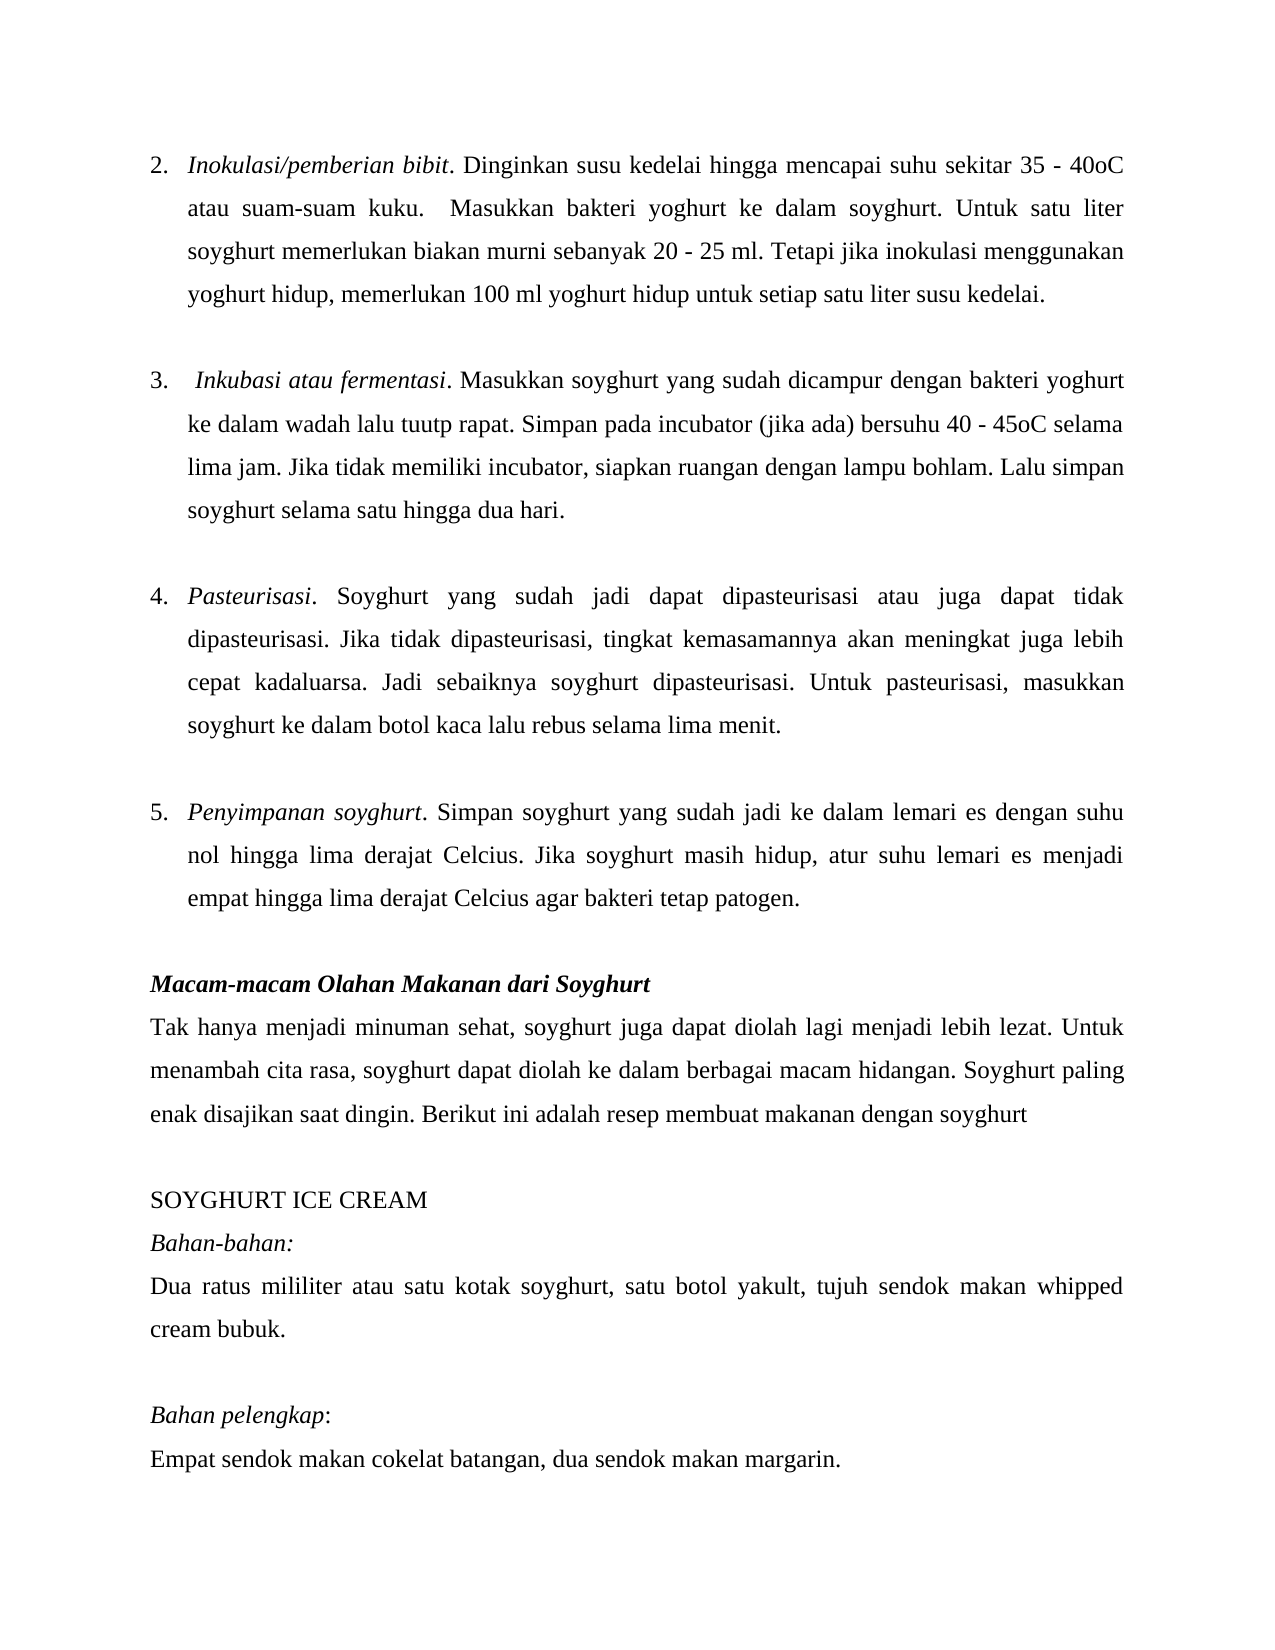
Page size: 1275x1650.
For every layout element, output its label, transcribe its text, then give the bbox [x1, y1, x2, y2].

text Tak hanya menjadi minuman sehat, soyghurt juga dapat diolah lagi menjadi lebih lezat. Untuk menambah cita rasa, soyghurt dapat diolah ke dalam berbagai macam hidangan. Soyghurt paling enak disajikan saat dingin. Berikut ini adalah resep membuat makanan dengan soyghurt [150, 1012, 1125, 1127]
text Bahan-bahan: [150, 1228, 1125, 1257]
text Macam-macam Olahan Makanan dari Soyghurt [150, 969, 1125, 998]
list Inkubasi atau fermentasi. Masukkan soyghurt yang sudah dicampur dengan bakteri yoghurt ke dalam wadah lalu tuutp rapat. Simpan pada incubator (jika ada) bersuhu 40 - 45oC selama lima jam. Jika tidak memiliki incubator, siapkan ruangan dengan lampu bohlam. Lalu simpan soyghurt selama satu hingga dua hari. [150, 366, 1125, 524]
text SOYGHURT ICE CREAM [150, 1185, 1125, 1214]
text Dua ratus mililiter atau satu kotak soyghurt, satu botol yakult, tujuh sendok makan whipped cream bubuk. [150, 1271, 1125, 1343]
list Pasteurisasi. Soyghurt yang sudah jadi dapat dipasteurisasi atau juga dapat tidak dipasteurisasi. Jika tidak dipasteurisasi, tingkat kemasamannya akan meningkat juga lebih cepat kadaluarsa. Jadi sebaiknya soyghurt dipasteurisasi. Untuk pasteurisasi, masukkan soyghurt ke dalam botol kaca lalu rebus selama lima menit. [150, 581, 1125, 739]
text Bahan pelengkap: [150, 1401, 1125, 1429]
list Inokulasi/pemberian bibit. Dinginkan susu kedelai hingga mencapai suhu sekitar 35 - 40oC atau suam-suam kuku. Masukkan bakteri yoghurt ke dalam soyghurt. Untuk satu liter soyghurt memerlukan biakan murni sebanyak 20 - 25 ml. Tetapi jika inokulasi menggunakan yoghurt hidup, memerlukan 100 ml yoghurt hidup untuk setiap satu liter susu kedelai. [150, 150, 1125, 308]
list Penyimpanan soyghurt. Simpan soyghurt yang sudah jadi ke dalam lemari es dengan suhu nol hingga lima derajat Celcius. Jika soyghurt masih hidup, atur suhu lemari es menjadi empat hingga lima derajat Celcius agar bakteri tetap patogen. [150, 797, 1125, 912]
text Empat sendok makan cokelat batangan, dua sendok makan margarin. [150, 1444, 1125, 1472]
